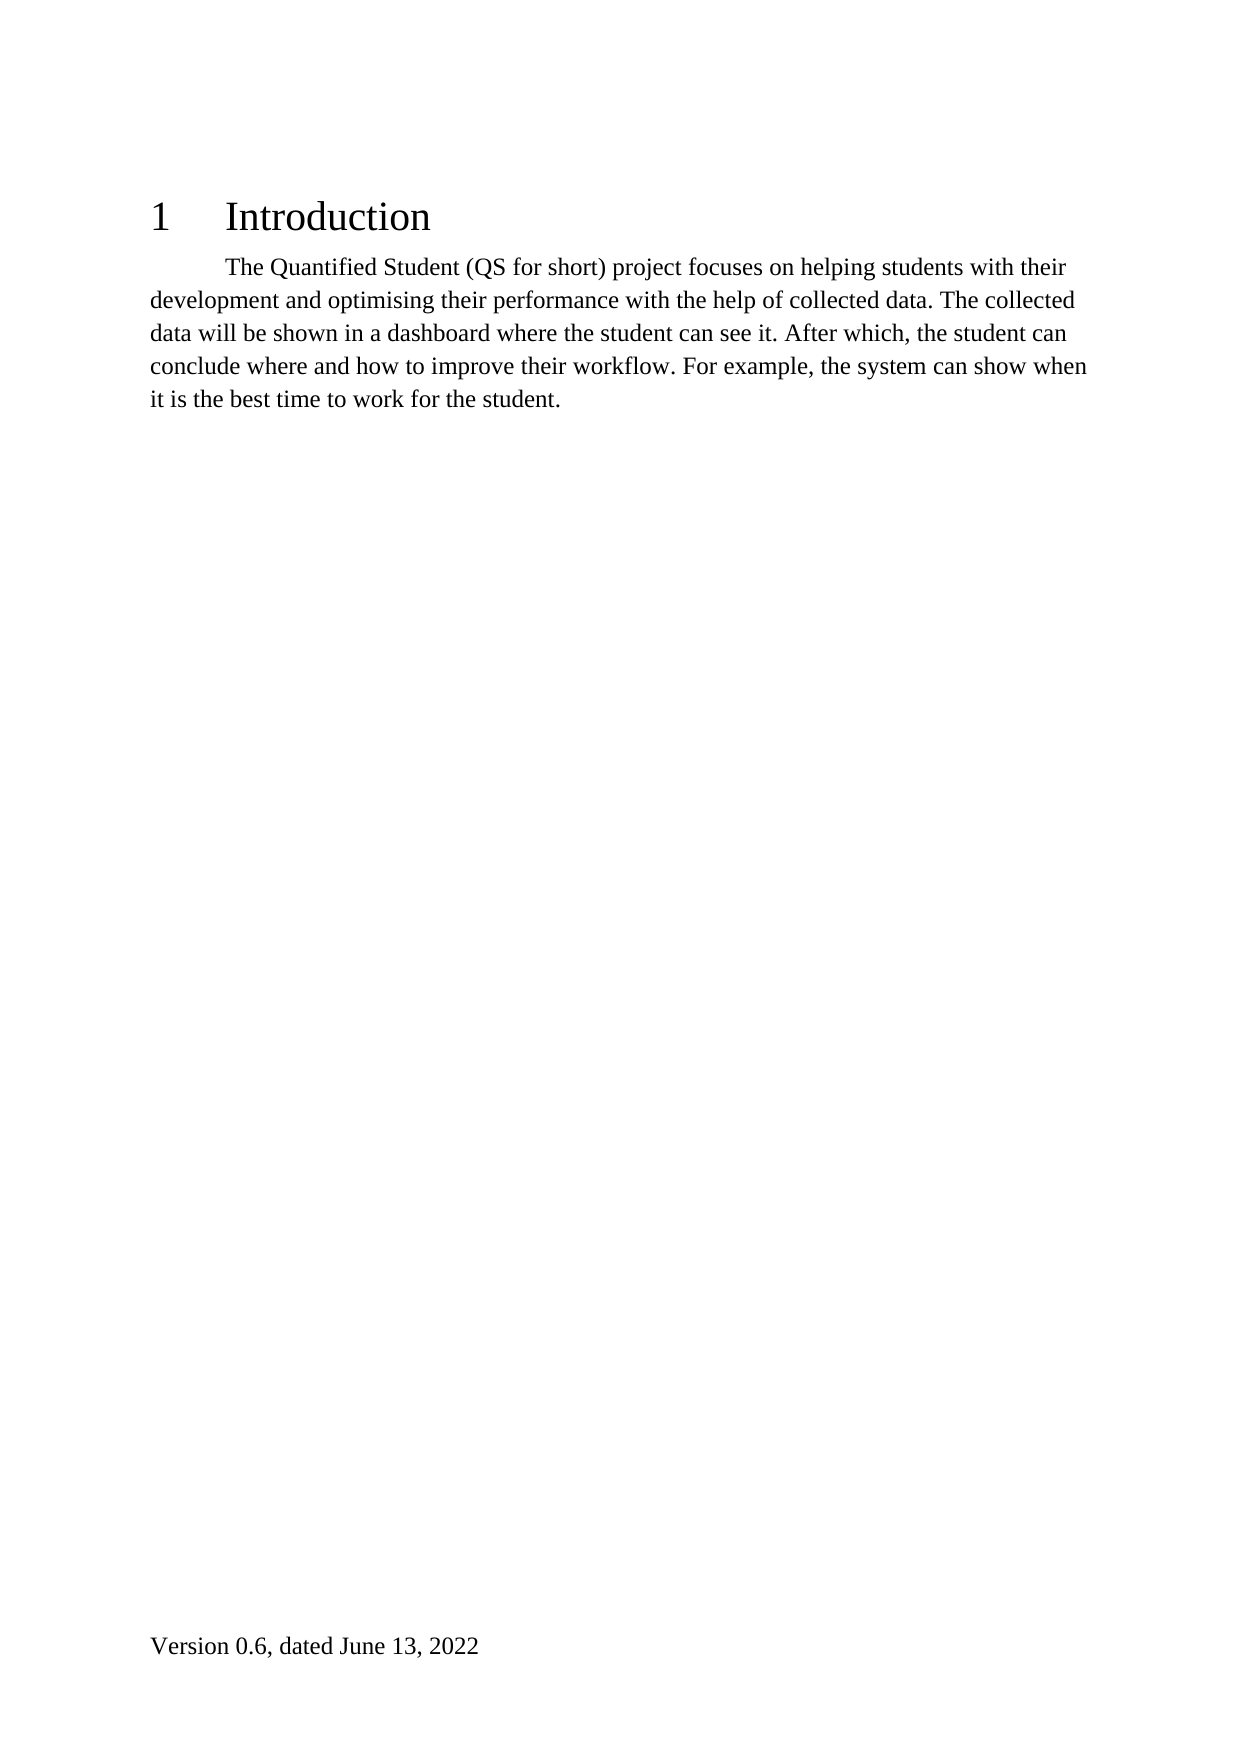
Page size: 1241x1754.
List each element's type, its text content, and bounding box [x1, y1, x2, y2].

text The Quantified Student (QS for short) project focuses on helping students with their development and optimising their performance with the help of collected data. The collected data will be shown in a dashboard where the student can see it. After which, the student can conclude where and how to improve their workflow. For example, the system can show when it is the best time to work for the student. [150, 252, 1090, 413]
subtitle 1 Introduction [150, 192, 1090, 239]
